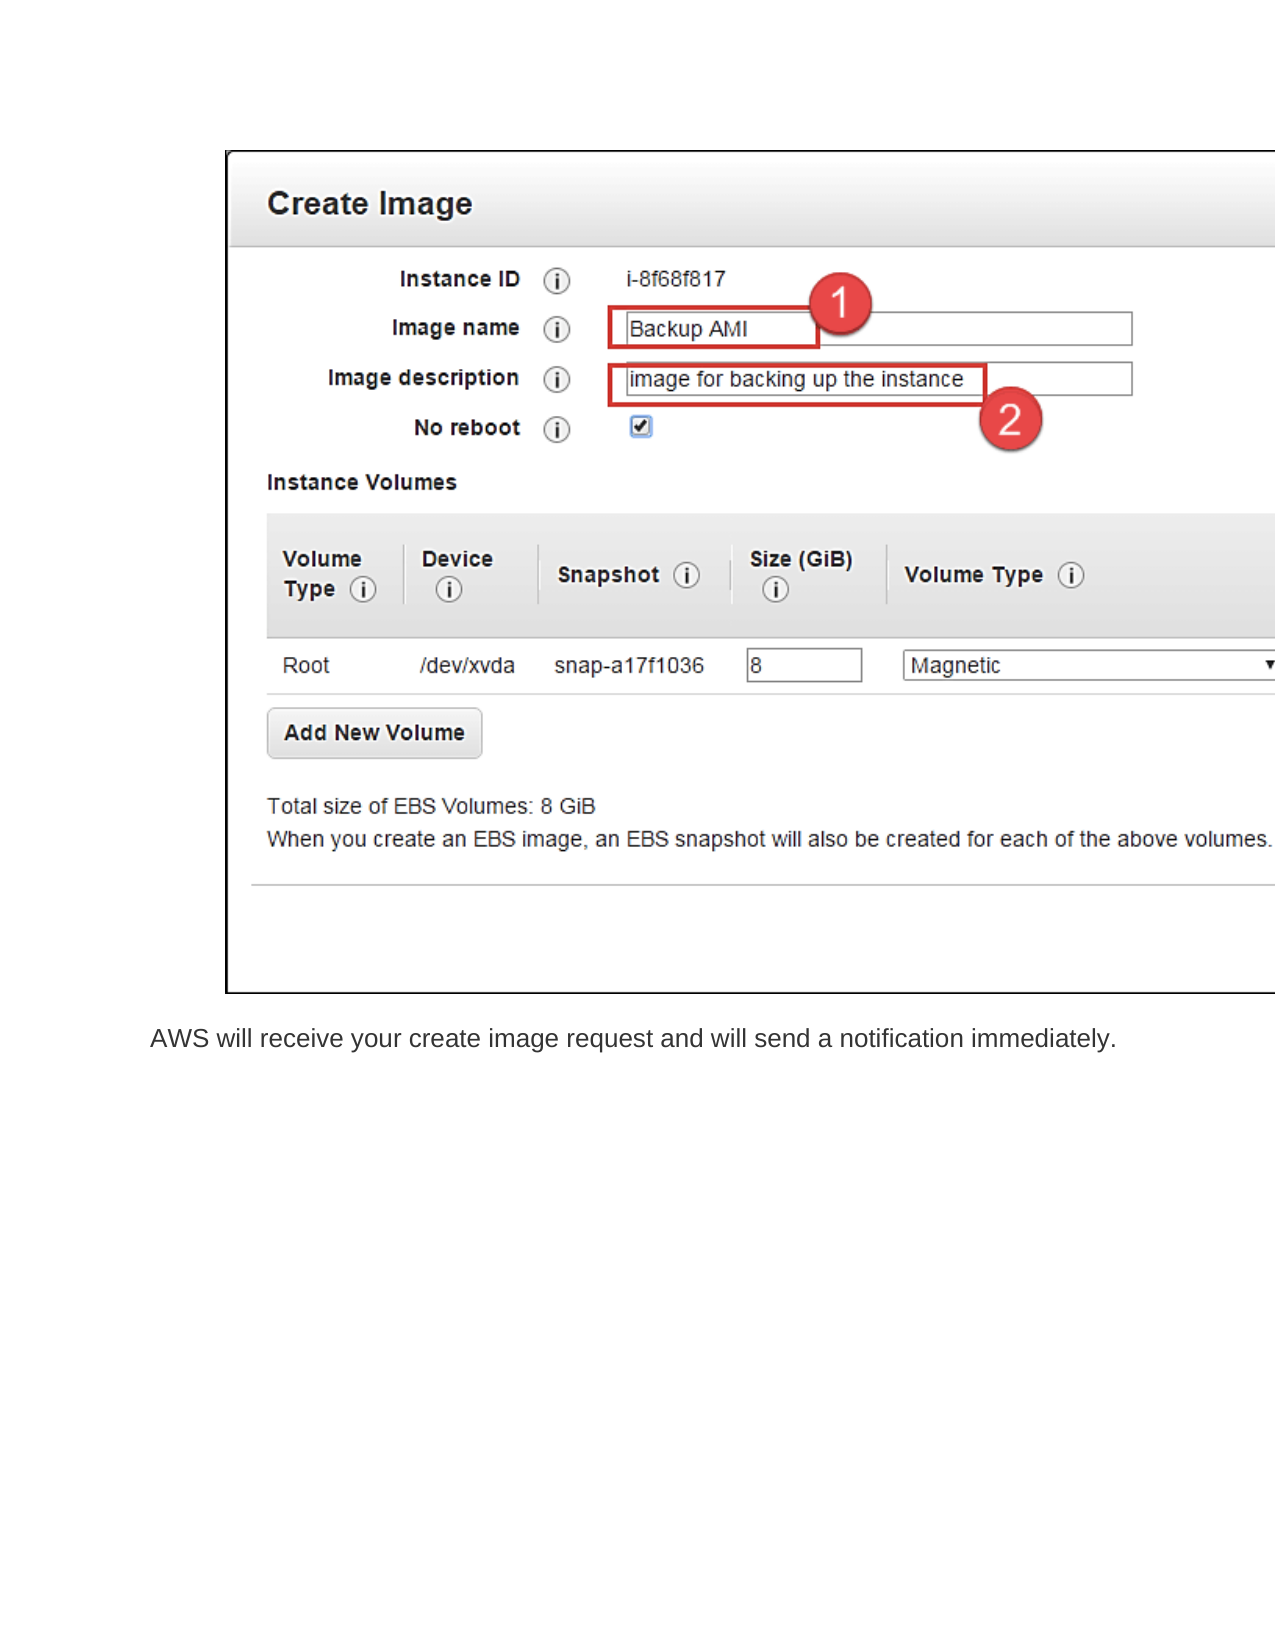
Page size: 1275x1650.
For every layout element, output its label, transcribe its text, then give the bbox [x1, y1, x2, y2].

text AWS will receive your create image request and will send a notification immediately. [150, 1023, 1125, 1053]
picture [225, 150, 1275, 994]
